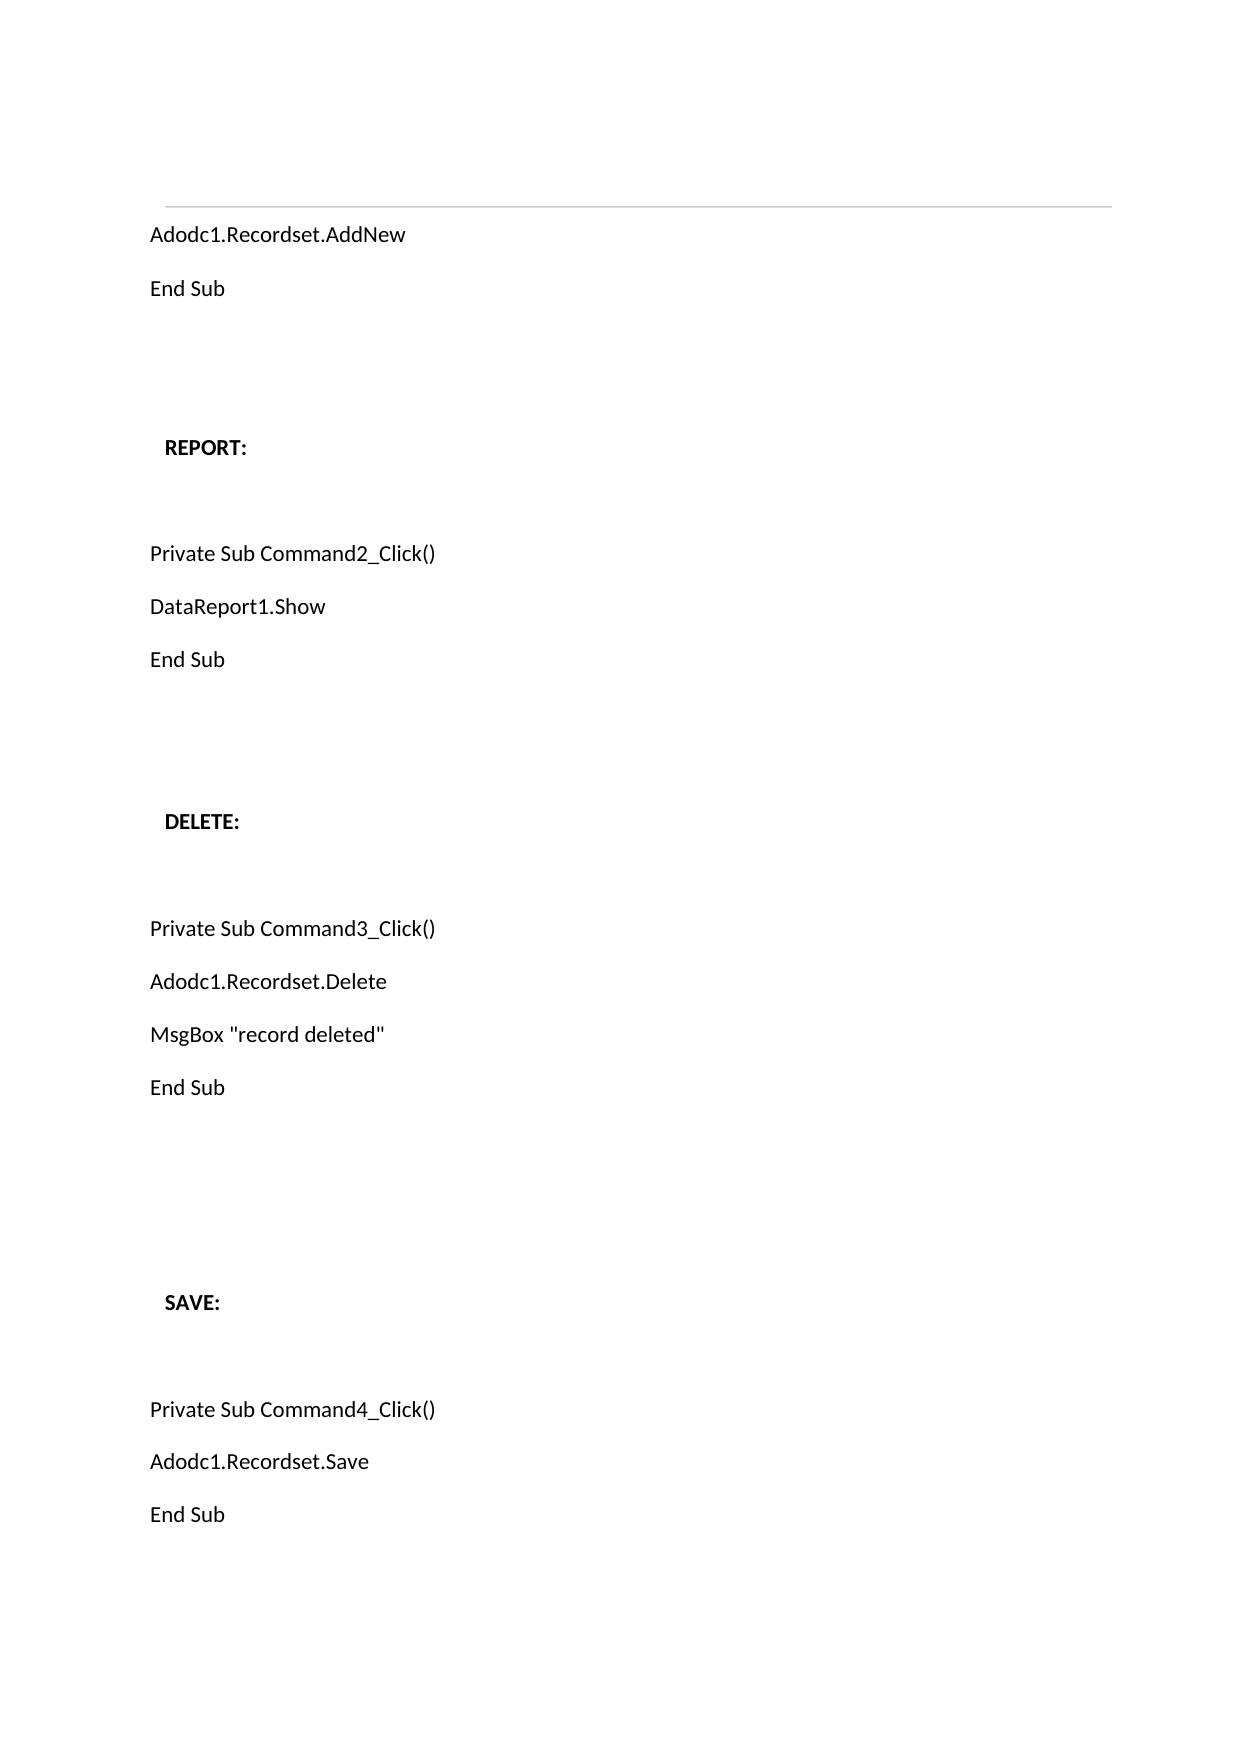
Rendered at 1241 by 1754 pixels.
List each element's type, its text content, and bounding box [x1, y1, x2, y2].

subtitle DELETE: [150, 807, 1098, 836]
text End Sub [150, 1500, 1098, 1528]
text End Sub [150, 646, 1098, 673]
text Private Sub Command4_Click() Adodc1.Recordset.Save [150, 1395, 438, 1475]
text End Sub [150, 1073, 1098, 1101]
text Private Sub Command3_Click() Adodc1.Recordset.Delete MsgBox "record deleted" [150, 914, 438, 1048]
text Private Sub Command2_Click() DataReport1.Show [150, 539, 438, 620]
subtitle SAVE: [150, 1288, 1098, 1316]
text Adodc1.Recordset.AddNew End Sub [150, 220, 408, 302]
subtitle REPORT: [150, 433, 1098, 461]
